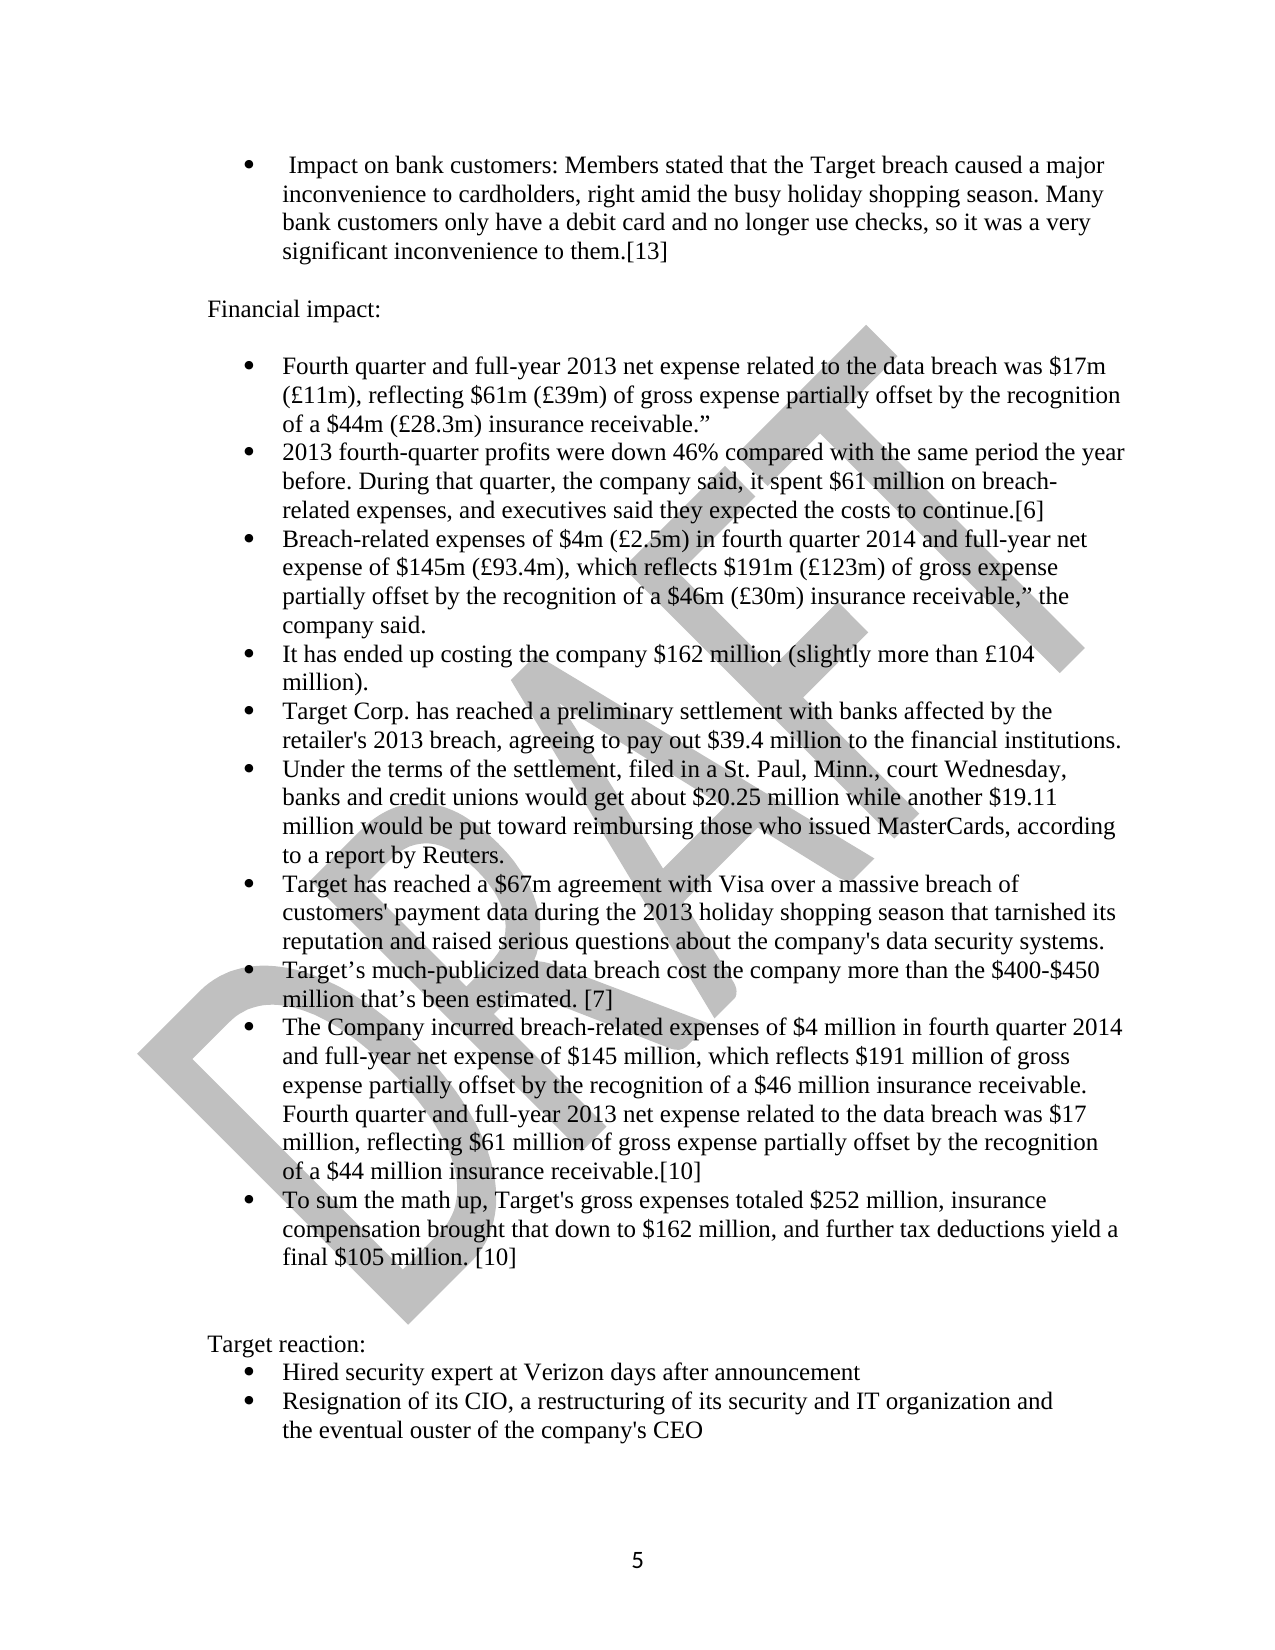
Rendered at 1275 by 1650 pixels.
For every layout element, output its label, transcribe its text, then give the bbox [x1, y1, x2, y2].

text Financial impact: [150, 294, 1125, 322]
list Target Corp. has reached a preliminary settlement with banks affected by the retailer's 2013 breach, agreeing to pay out $39.4 million to the financial institutions. [244, 696, 1125, 754]
list The Company incurred breach-related expenses of $4 million in fourth quarter 2014 and full-year net expense of $145 million, which reflects $191 million of gross expense partially offset by the recognition of a $46 million insurance receivable. Fourth quarter and full-year 2013 net expense related to the data breach was $17 million, reflecting $61 million of gross expense partially offset by the recognition of a $44 million insurance receivable.[10] [244, 1012, 1125, 1185]
list 2013 fourth-quarter profits were down 46% compared with the same period the year before. During that quarter, the company said, it spent $61 million on breach-related expenses, and executives said they expected the costs to continue.[6] [244, 437, 1125, 524]
text Target reaction: [150, 1329, 1125, 1357]
list It has ended up costing the company $162 million (slightly more than £104 million). [244, 639, 1125, 696]
list Under the terms of the settlement, filed in a St. Paul, Minn., court Wednesday, banks and credit unions would get about $20.25 million while another $19.11 million would be put toward reimbursing those who issued MasterCards, according to a report by Reuters. [244, 754, 1125, 869]
list the eventual ouster of the company's CEO [282, 1415, 1125, 1444]
list Hired security expert at Verizon days after announcement [244, 1357, 1125, 1386]
list Target has reached a $67m agreement with Visa over a massive breach of customers' payment data during the 2013 holiday shopping season that tarnished its reputation and raised serious questions about the company's data security systems. [244, 869, 1125, 955]
list Impact on bank customers: Members stated that the Target breach caused a major inconvenience to cardholders, right amid the busy holiday shopping season. Many bank customers only have a debit card and no longer use checks, so it was a very significant inconvenience to them.[13] [244, 150, 1125, 265]
list Target’s much-publicized data breach cost the company more than the $400-$450 million that’s been estimated. [7] [244, 955, 1125, 1012]
list Fourth quarter and full-year 2013 net expense related to the data breach was $17m (£11m), reflecting $61m (£39m) of gross expense partially offset by the recognition of a $44m (£28.3m) insurance receivable.” [244, 351, 1125, 437]
list Resignation of its CIO, a restructuring of its security and IT organization and [244, 1386, 1125, 1415]
list To sum the math up, Target's gross expenses totaled $252 million, insurance compensation brought that down to $162 million, and further tax deductions yield a final $105 million. [10] [244, 1185, 1125, 1271]
list Breach-related expenses of $4m (£2.5m) in fourth quarter 2014 and full-year net expense of $145m (£93.4m), which reflects $191m (£123m) of gross expense partially offset by the recognition of a $46m (£30m) insurance receivable,” the company said. [244, 524, 1125, 639]
